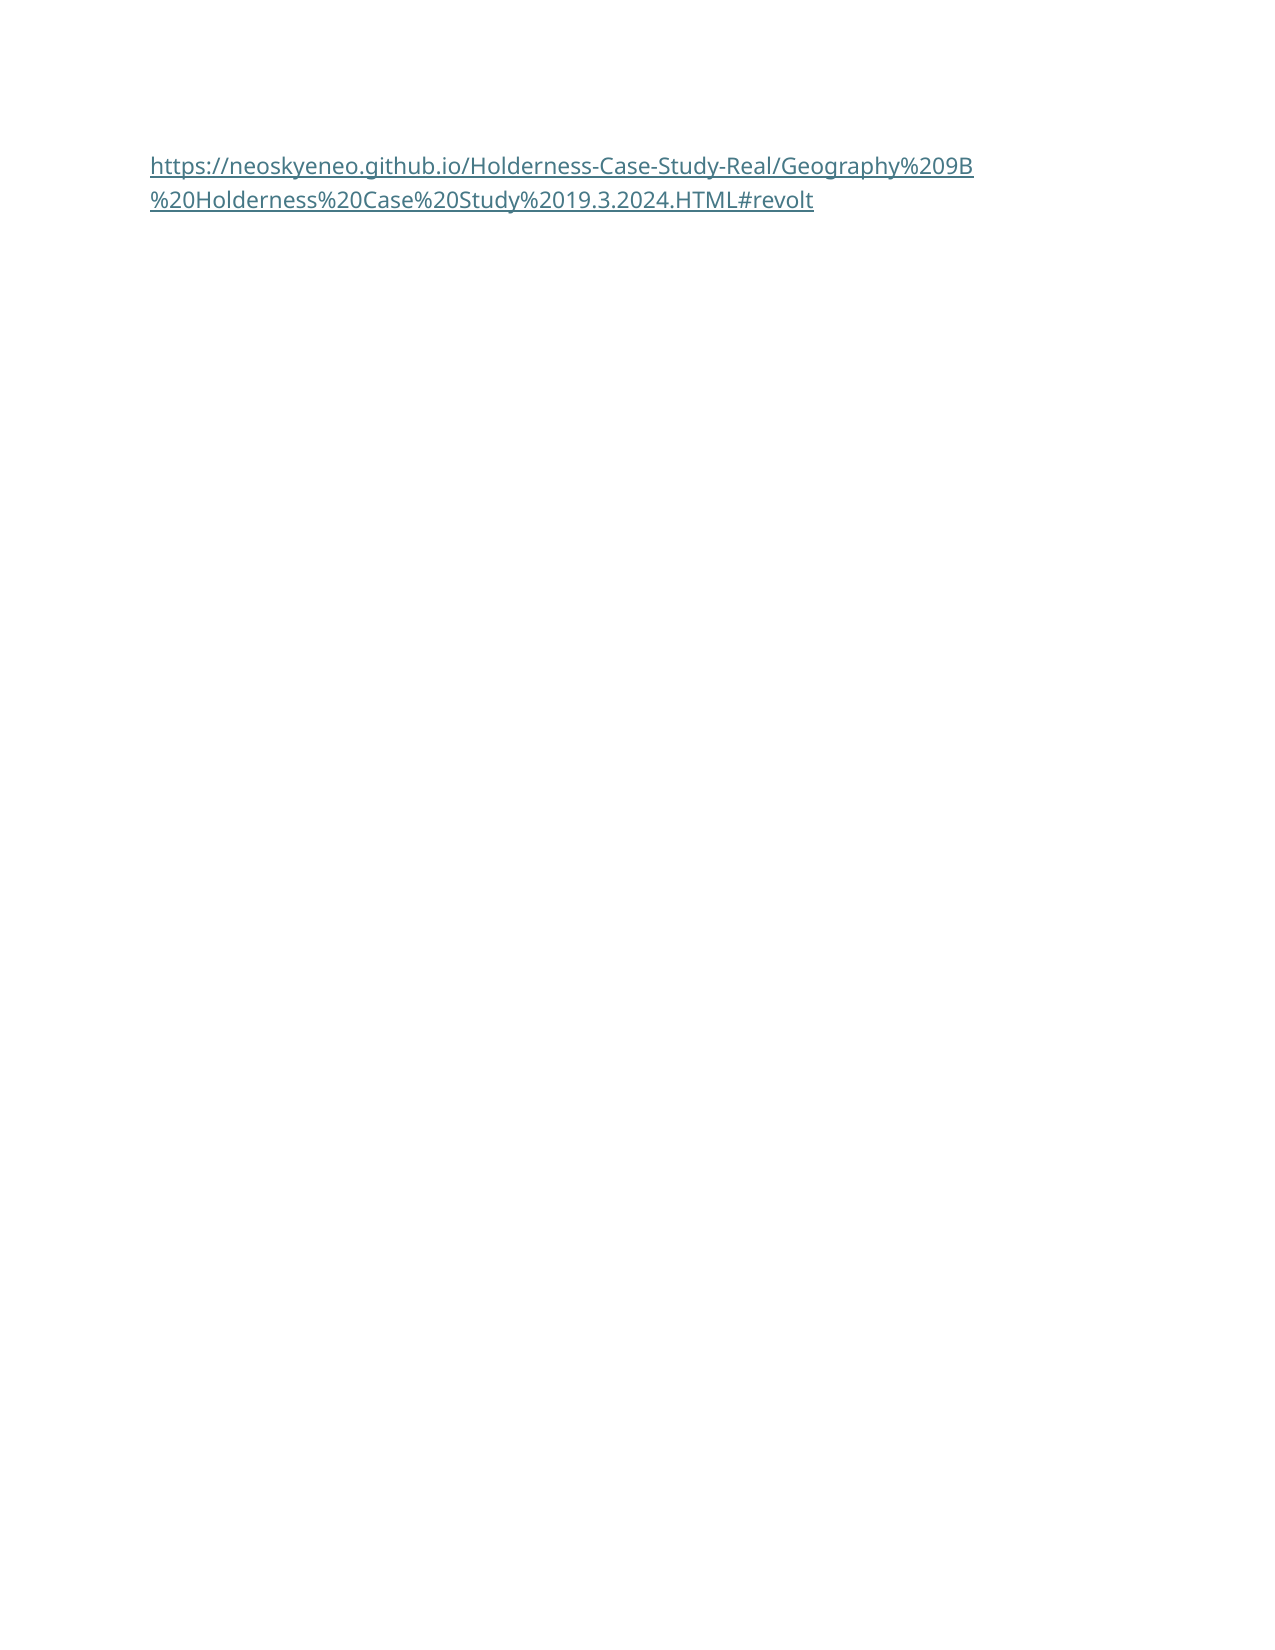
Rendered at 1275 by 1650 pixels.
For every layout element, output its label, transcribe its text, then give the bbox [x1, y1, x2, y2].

text https://neoskyeneo.github.io/Holderness-Case-Study-Real/Geography%209B%20Holderness%20Case%20Study%2019.3.2024.HTML#revolt [150, 150, 1125, 215]
